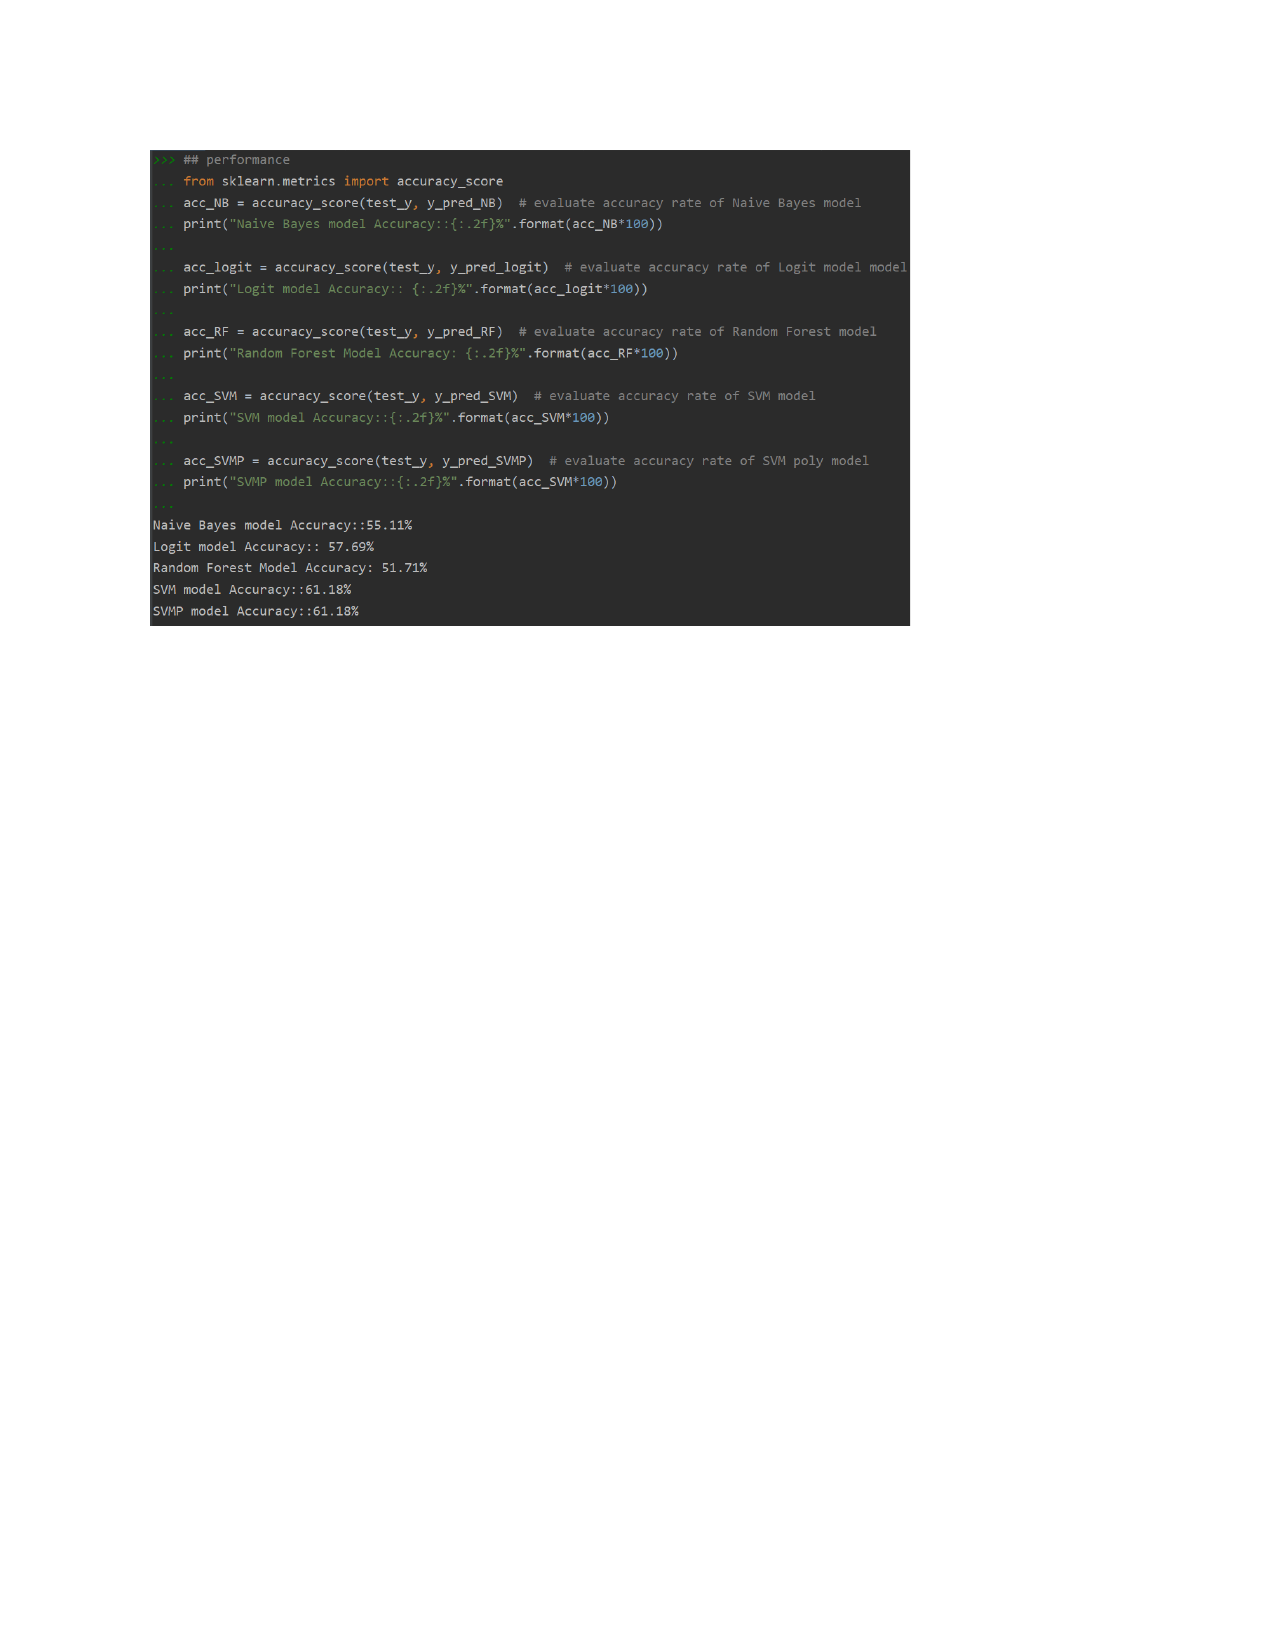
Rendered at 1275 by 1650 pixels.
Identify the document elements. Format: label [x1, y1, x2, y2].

picture [150, 150, 911, 626]
